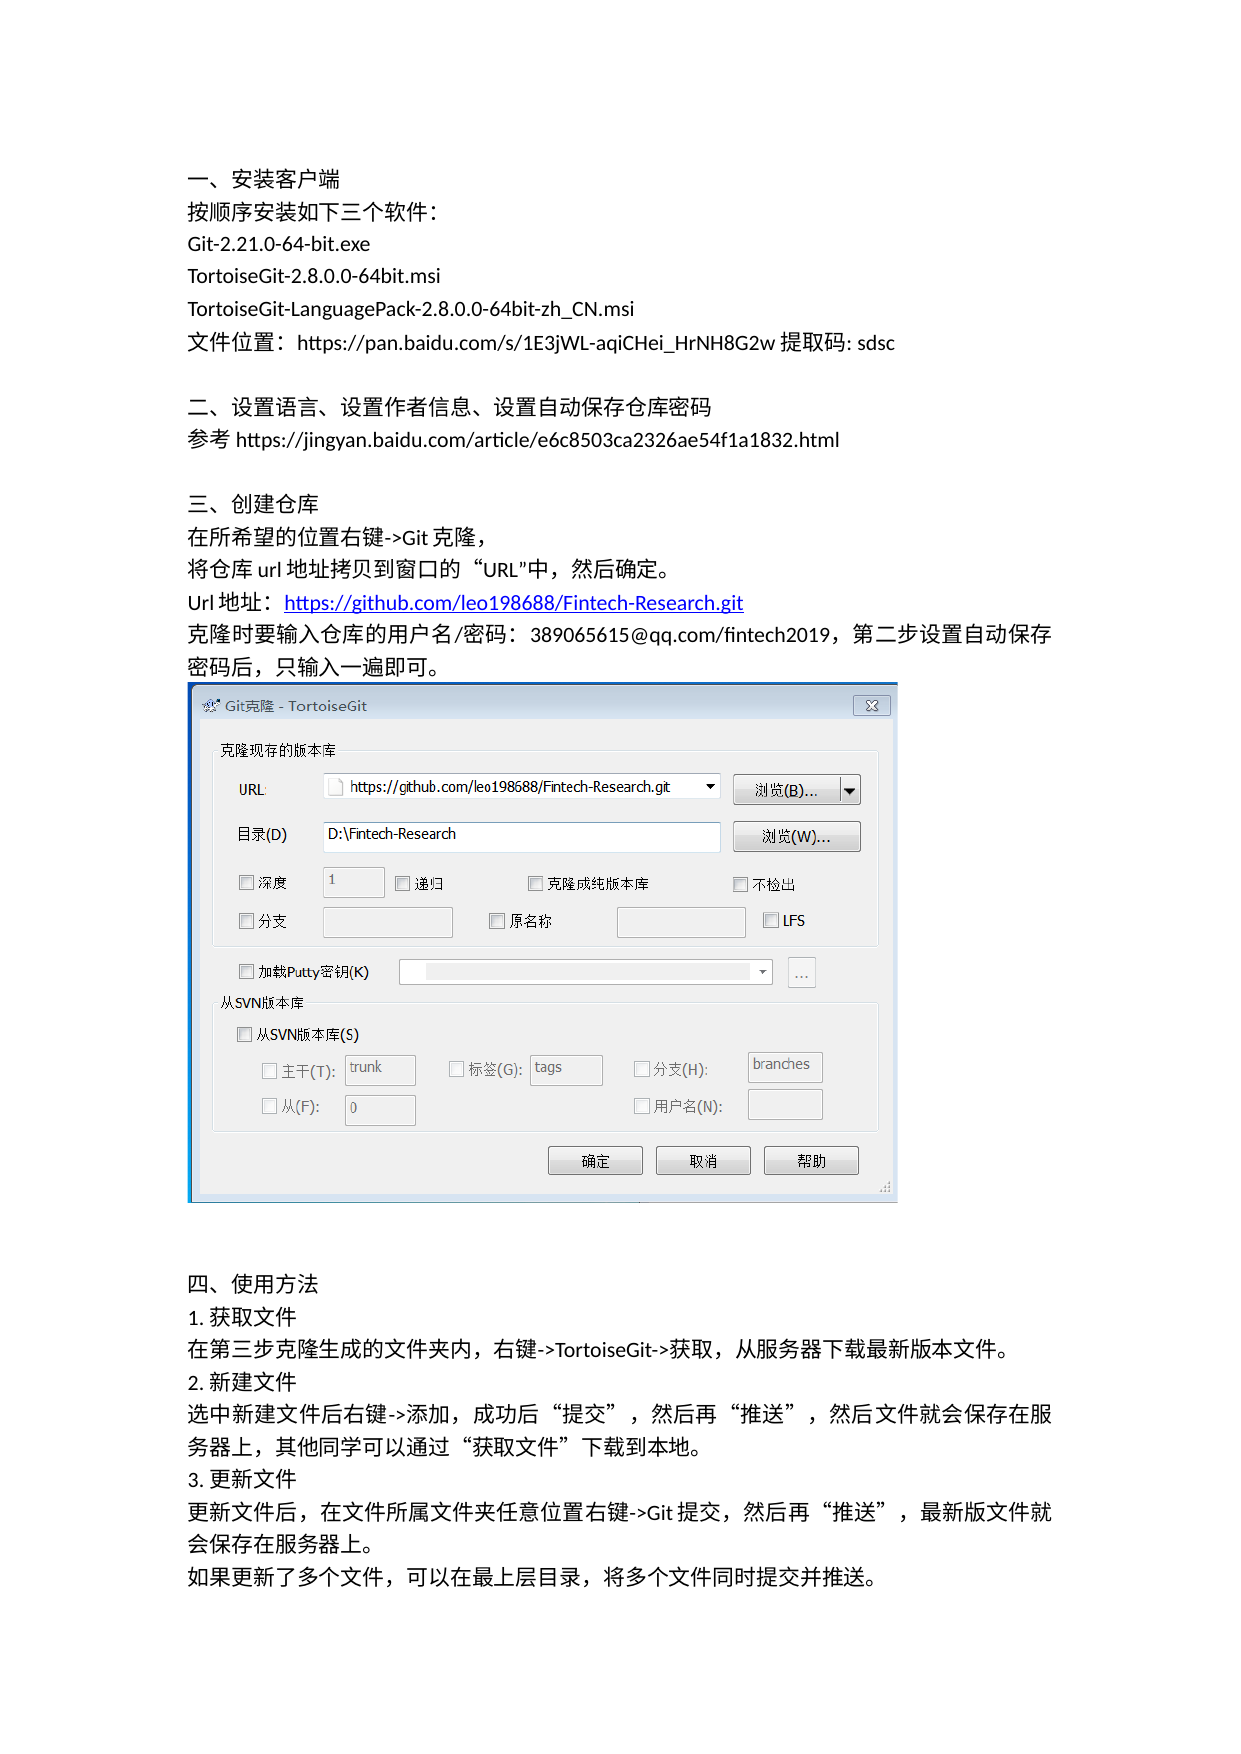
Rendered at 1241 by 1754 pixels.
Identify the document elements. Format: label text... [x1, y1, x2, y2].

text 如果更新了多个文件，可以在最上层目录，将多个文件同时提交并推送。 [187, 1559, 1053, 1592]
list 创建仓库 [187, 487, 1053, 519]
text 文件位置：https://pan.baidu.com/s/1E3jWL-aqiCHei_HrNH8G2w 提取码: sdsc [187, 324, 1053, 357]
list 获取文件 [187, 1299, 1053, 1332]
text 将仓库url地址拷贝到窗口的“URL”中，然后确定。 [187, 552, 1053, 584]
text 在第三步克隆生成的文件夹内，右键->TortoiseGit->获取，从服务器下载最新版本文件。 [187, 1332, 1053, 1364]
text 更新文件后，在文件所属文件夹任意位置右键->Git提交，然后再“推送”，最新版文件就会保存在服务器上。 [187, 1494, 1053, 1559]
text 按顺序安装如下三个软件： [187, 194, 1053, 227]
list 新建文件 [187, 1364, 1053, 1397]
text TortoiseGit-2.8.0.0-64bit.msi [187, 259, 1053, 292]
text Url地址：https://github.com/leo198688/Fintech-Research.git [187, 584, 1053, 617]
list 安装客户端 [187, 162, 1053, 194]
picture [187, 682, 898, 1203]
list 使用方法 [187, 1267, 1053, 1299]
text 克隆时要输入仓库的用户名/密码：389065615@qq.com/fintech2019，第二步设置自动保存密码后，只输入一遍即可。 [187, 617, 1053, 682]
text 参考https://jingyan.baidu.com/article/e6c8503ca2326ae54f1a1832.html [187, 422, 1053, 454]
text TortoiseGit-LanguagePack-2.8.0.0-64bit-zh_CN.msi [187, 292, 1053, 324]
list 设置语言、设置作者信息、设置自动保存仓库密码 [187, 389, 1053, 422]
text Git-2.21.0-64-bit.exe [187, 227, 1053, 259]
text 选中新建文件后右键->添加，成功后“提交”，然后再“推送”，然后文件就会保存在服务器上，其他同学可以通过“获取文件”下载到本地。 [187, 1397, 1053, 1462]
list 更新文件 [187, 1462, 1053, 1494]
text 在所希望的位置右键->Git克隆， [187, 519, 1053, 552]
